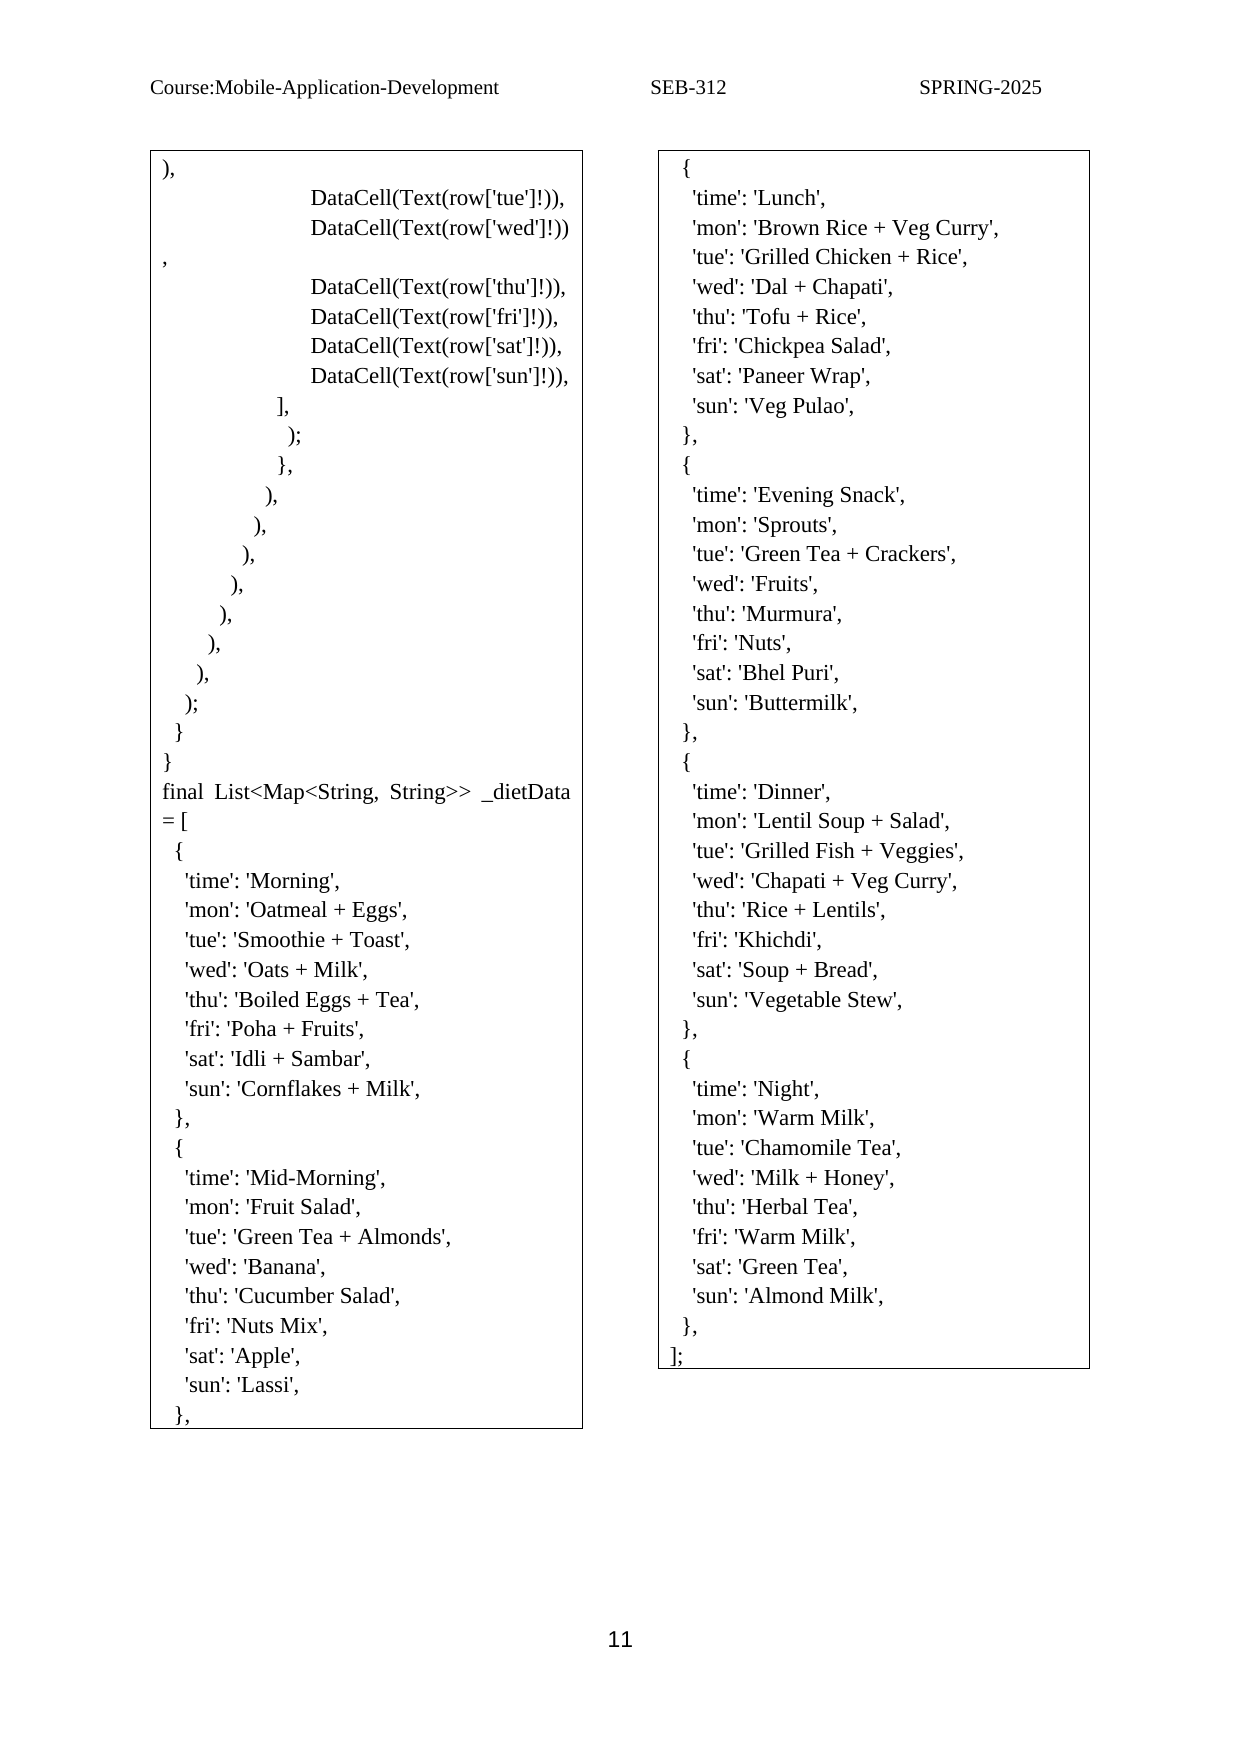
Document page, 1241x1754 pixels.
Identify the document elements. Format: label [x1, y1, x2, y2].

table_header [151, 151, 582, 1428]
table_header [659, 151, 1089, 1368]
